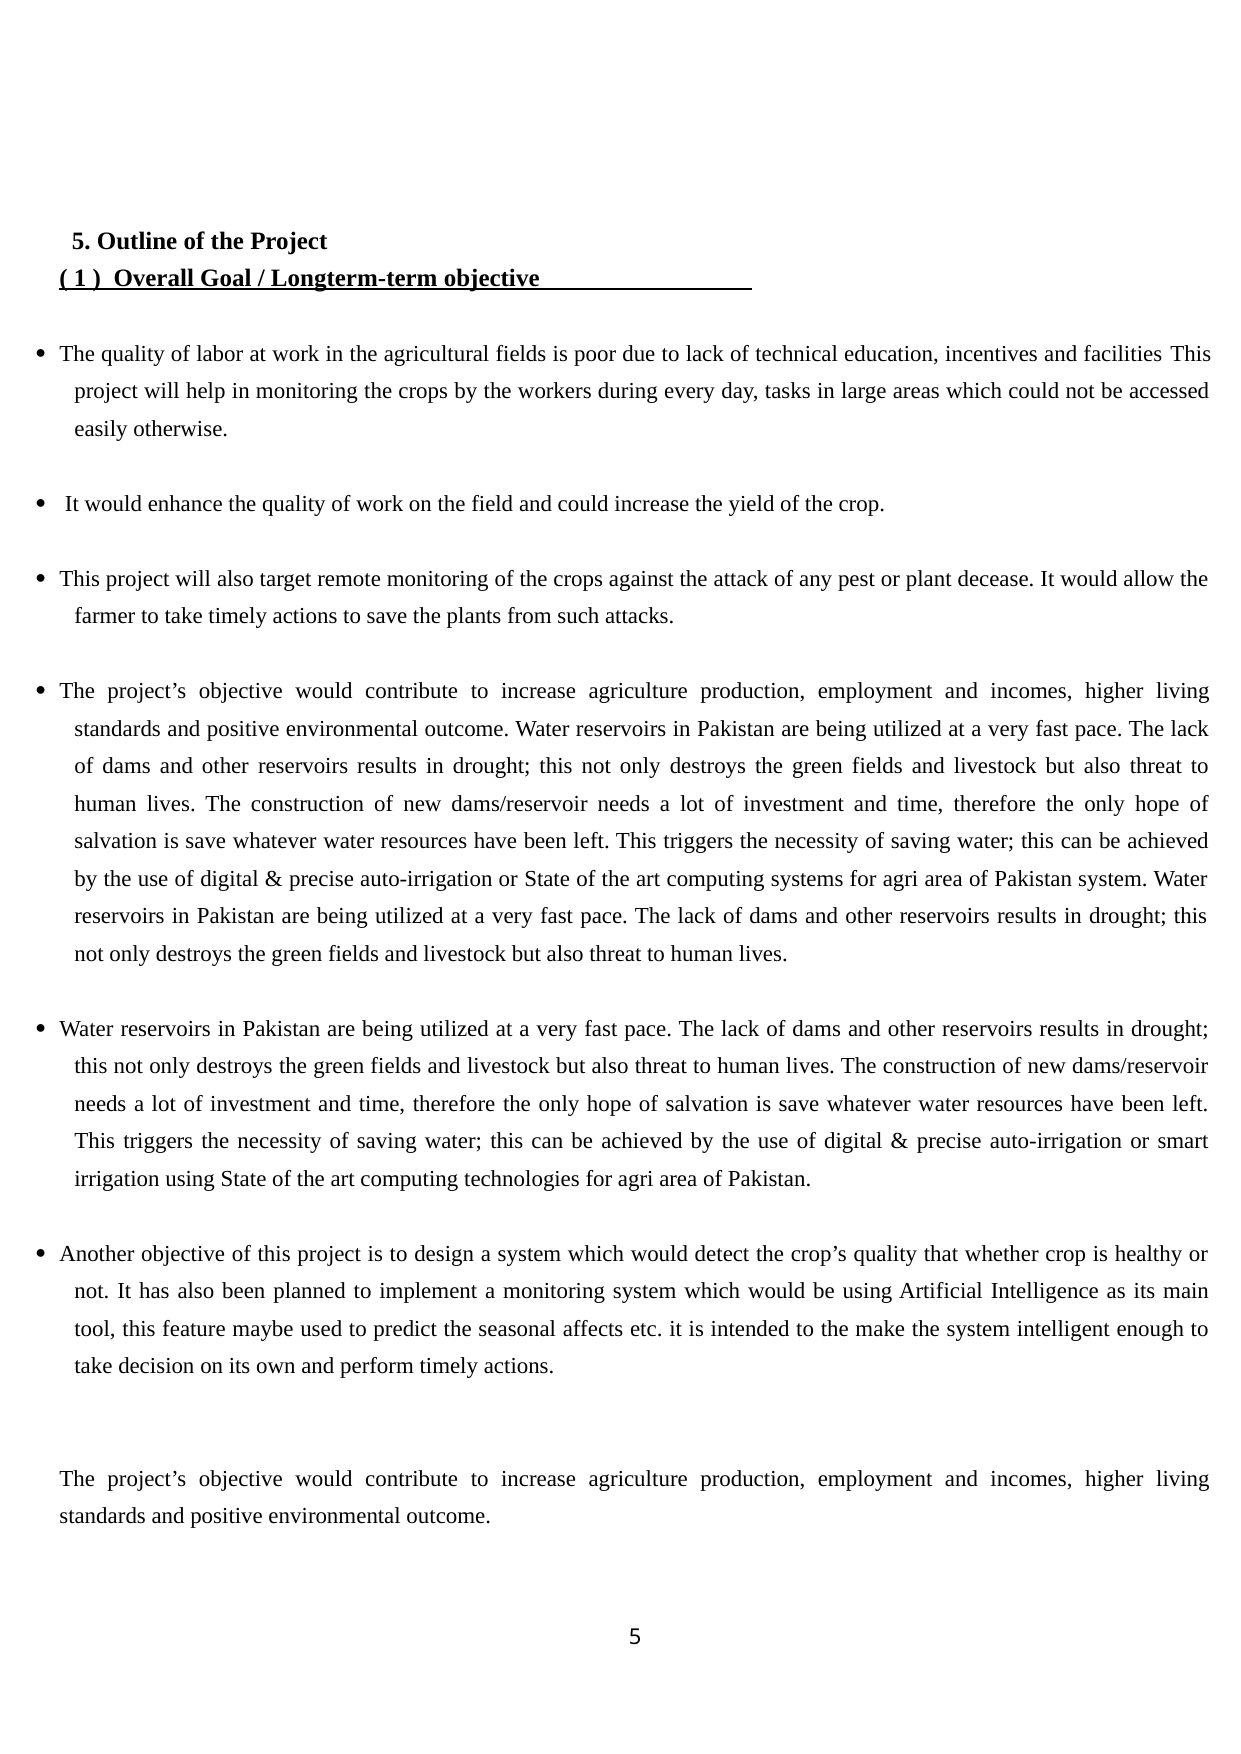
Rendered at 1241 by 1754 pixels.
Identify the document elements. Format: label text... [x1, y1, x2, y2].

text 5. Outline of the Project [59, 222, 1211, 259]
list Another objective of this project is to design a system which would detect the crop’s quality that whether crop is healthy or not. It has also been planned to implement a monitoring system which would be using Artificial Intelligence as its main tool, this feature maybe used to predict the seasonal affects etc. it is intended to the make the system intelligent enough to take decision on its own and perform timely actions. [37, 1234, 1211, 1384]
text ( 1 ) Overall Goal / Longterm-term objective [59, 259, 1211, 297]
list The quality of labor at work in the agricultural fields is poor due to lack of technical education, incentives and facilities This project will help in monitoring the crops by the workers during every day, tasks in large areas which could not be accessed easily otherwise. [37, 334, 1211, 447]
list Water reservoirs in Pakistan are being utilized at a very fast pace. The lack of dams and other reservoirs results in drought; this not only destroys the green fields and livestock but also threat to human lives. The construction of new dams/reservoir needs a lot of investment and time, therefore the only hope of salvation is save whatever water resources have been left. This triggers the necessity of saving water; this can be achieved by the use of digital & precise auto-irrigation or smart irrigation using State of the art computing technologies for agri area of Pakistan. [37, 1009, 1211, 1197]
text The project’s objective would contribute to increase agriculture production, employment and incomes, higher living standards and positive environmental outcome. [59, 1459, 1211, 1534]
list It would enhance the quality of work on the field and could increase the yield of the crop. [37, 484, 1211, 522]
list The project’s objective would contribute to increase agriculture production, employment and incomes, higher living standards and positive environmental outcome. Water reservoirs in Pakistan are being utilized at a very fast pace. The lack of dams and other reservoirs results in drought; this not only destroys the green fields and livestock but also threat to human lives. The construction of new dams/reservoir needs a lot of investment and time, therefore the only hope of salvation is save whatever water resources have been left. This triggers the necessity of saving water; this can be achieved by the use of digital & precise auto-irrigation or State of the art computing systems for agri area of Pakistan system. Water reservoirs in Pakistan are being utilized at a very fast pace. The lack of dams and other reservoirs results in drought; this not only destroys the green fields and livestock but also threat to human lives. [37, 672, 1211, 972]
list This project will also target remote monitoring of the crops against the attack of any pest or plant decease. It would allow the farmer to take timely actions to save the plants from such attacks. [37, 559, 1211, 634]
